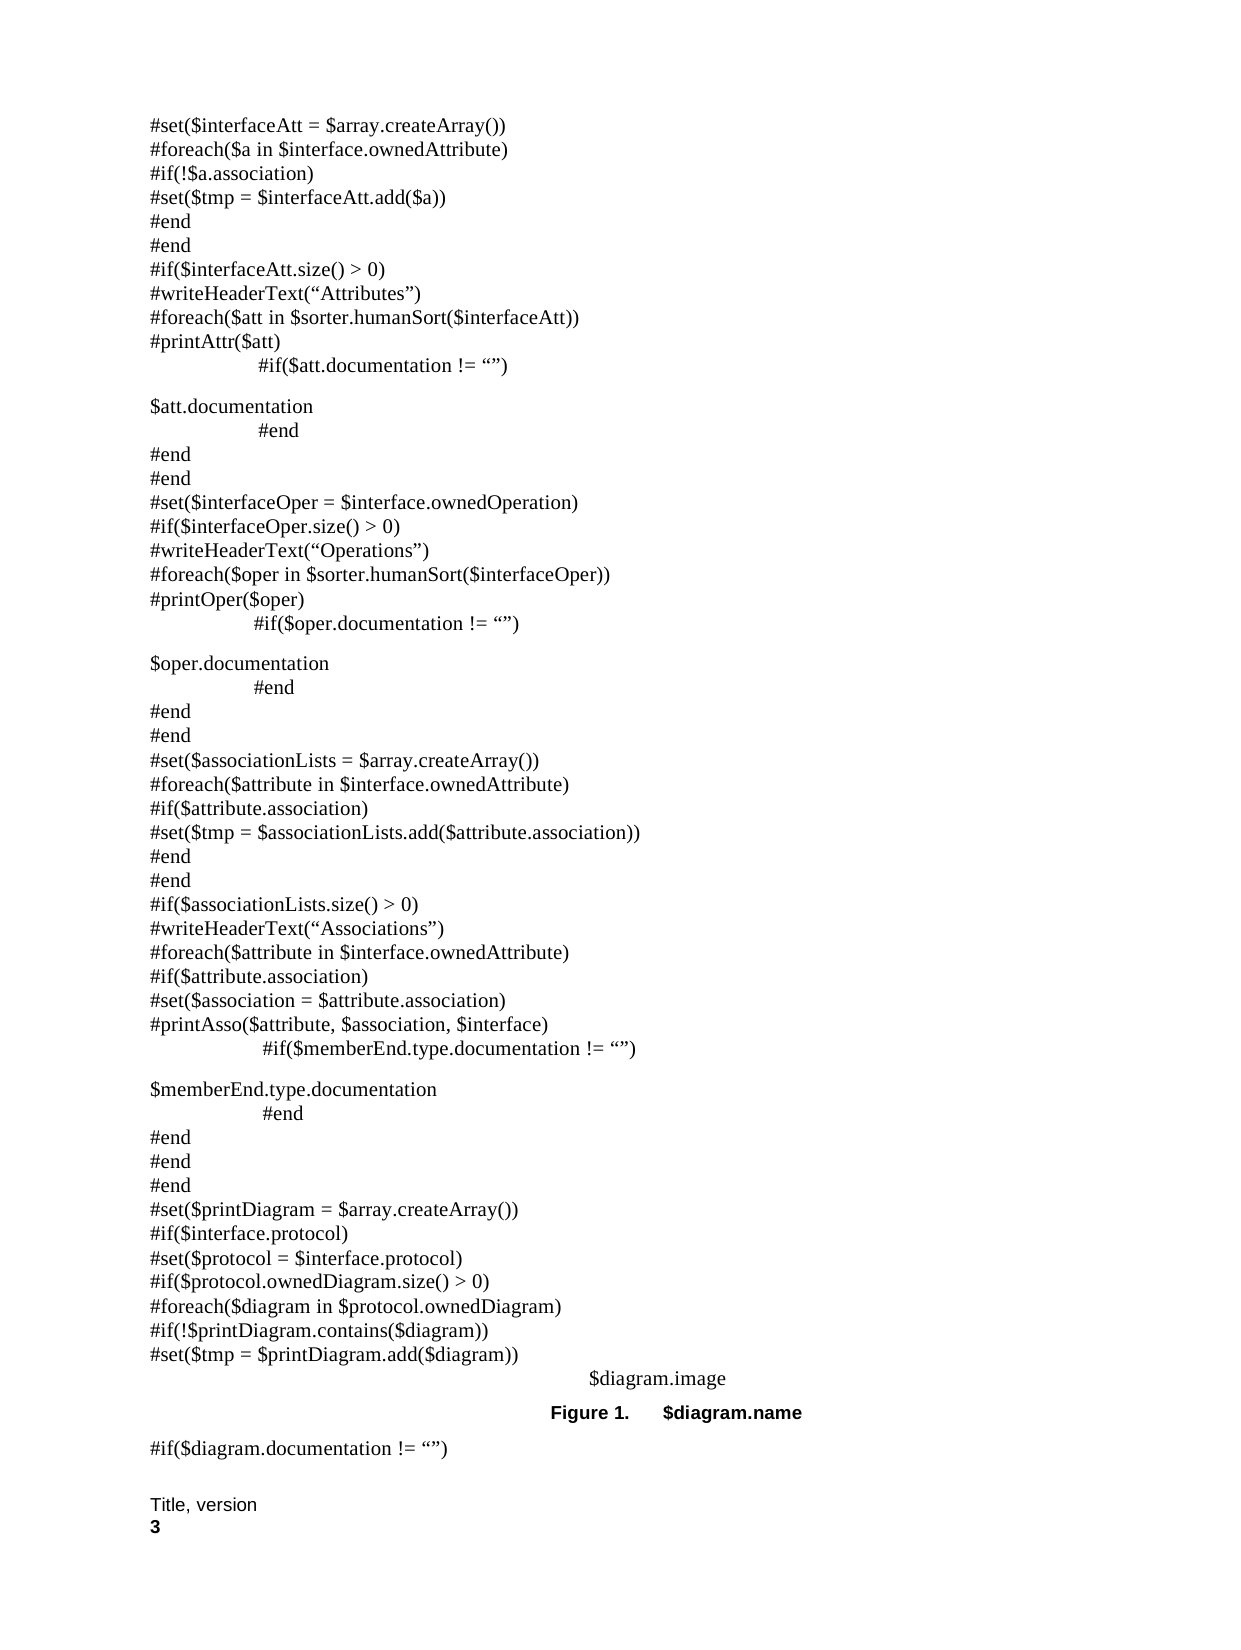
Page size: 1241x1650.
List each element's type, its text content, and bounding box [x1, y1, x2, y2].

text #end [225, 1101, 1165, 1125]
text #set($association = $attribute.association) [150, 988, 1165, 1012]
text #foreach($attribute in $interface.ownedAttribute) [150, 771, 1165, 796]
text #end [150, 699, 1165, 723]
text #if($interfaceAtt.size() > 0) [150, 257, 1165, 281]
text #if($memberEnd.type.documentation != “”) [225, 1036, 1165, 1060]
text #end [150, 723, 1165, 747]
text $oper.documentation [150, 651, 1165, 675]
text #if($attribute.association) [150, 796, 1165, 819]
text #if($protocol.ownedDiagram.size() > 0) [150, 1269, 1165, 1293]
text #writeHeaderText(“Attributes”) [150, 281, 1165, 305]
text #foreach($diagram in $protocol.ownedDiagram) [150, 1293, 1165, 1317]
text $att.documentation [150, 394, 1165, 418]
text #end [221, 675, 1165, 699]
text #end [150, 844, 1165, 868]
text #set($printDiagram = $array.createArray()) [150, 1197, 1165, 1221]
text #set($interfaceAtt = $array.createArray()) [150, 112, 1165, 137]
text #end [150, 1149, 1165, 1173]
text #if($associationLists.size() > 0) [150, 892, 1165, 916]
text #if($oper.documentation != “”) [221, 610, 1165, 634]
text $memberEnd.type.documentation [150, 1077, 1165, 1101]
text #set($protocol = $interface.protocol) [150, 1245, 1165, 1269]
text #end [221, 418, 1165, 442]
text #set($interfaceOper = $interface.ownedOperation) [150, 490, 1165, 514]
text #end [150, 466, 1165, 490]
text #set($tmp = $interfaceAtt.add($a)) [150, 185, 1165, 209]
text #if($diagram.documentation != “”) [150, 1436, 1165, 1460]
text #foreach($oper in $sorter.humanSort($interfaceOper)) [150, 562, 1165, 586]
text #end [150, 233, 1165, 257]
text #set($associationLists = $array.createArray()) [150, 747, 1165, 771]
text #if(!$a.association) [150, 161, 1165, 185]
text #if($att.documentation != “”) [221, 353, 1165, 377]
text #set($tmp = $printDiagram.add($diagram)) [150, 1342, 1165, 1366]
text #end [150, 442, 1165, 466]
text #if($interface.protocol) [150, 1221, 1165, 1245]
text #printAsso($attribute, $association, $interface) [150, 1012, 1165, 1036]
list $diagram.name [187, 1402, 1165, 1424]
text #end [150, 1173, 1165, 1197]
text $diagram.image [150, 1366, 1165, 1390]
text #foreach($attribute in $interface.ownedAttribute) [150, 940, 1165, 964]
text #end [150, 209, 1165, 233]
text #if($attribute.association) [150, 964, 1165, 988]
text #if($interfaceOper.size() > 0) [150, 514, 1165, 538]
text #if(!$printDiagram.contains($diagram)) [150, 1317, 1165, 1342]
text #foreach($a in $interface.ownedAttribute) [150, 137, 1165, 161]
text #writeHeaderText(“Associations”) [150, 916, 1165, 940]
text #end [150, 1125, 1165, 1149]
text #printOper($oper) [150, 586, 1165, 610]
text #end [150, 868, 1165, 892]
text #writeHeaderText(“Operations”) [150, 538, 1165, 562]
text #set($tmp = $associationLists.add($attribute.association)) [150, 819, 1165, 844]
text #foreach($att in $sorter.humanSort($interfaceAtt)) [150, 305, 1165, 329]
text #printAttr($att) [150, 329, 1165, 353]
